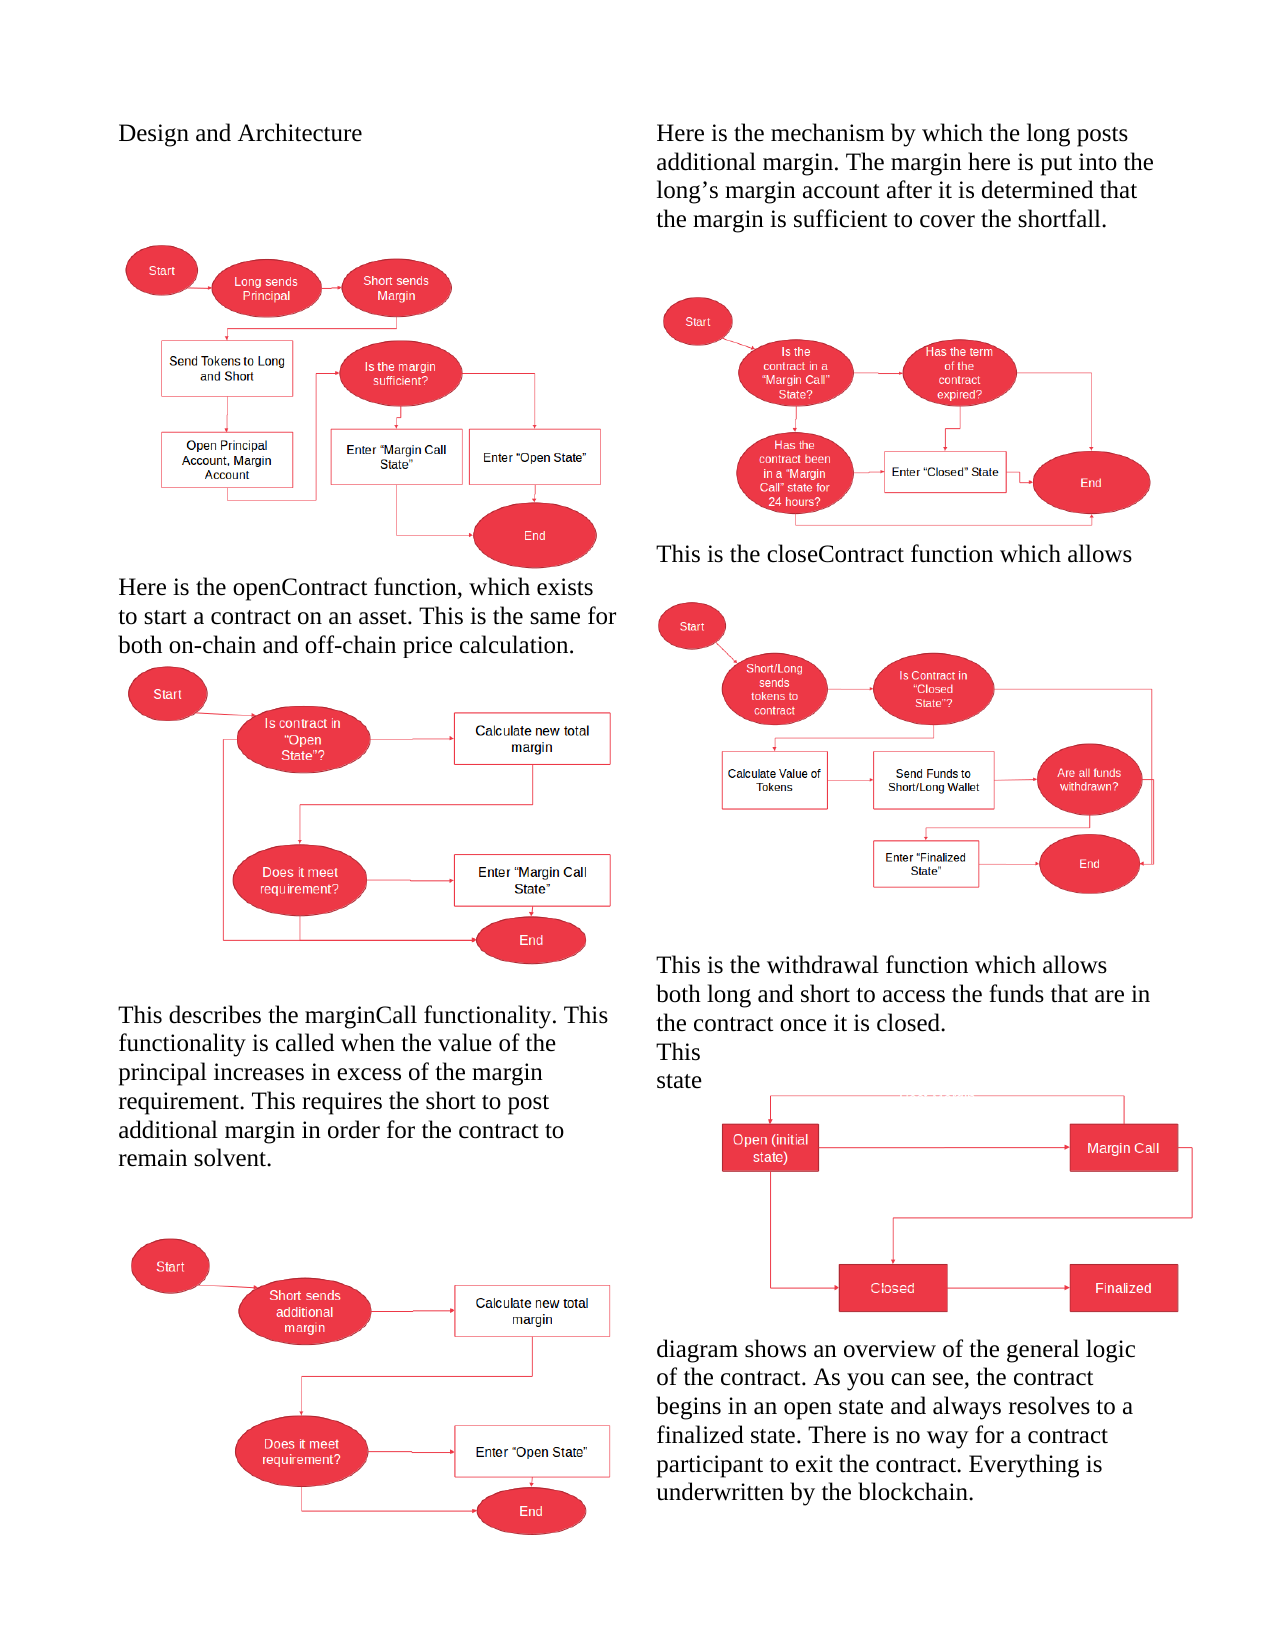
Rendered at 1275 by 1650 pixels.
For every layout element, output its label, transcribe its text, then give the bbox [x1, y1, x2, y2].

picture [118, 658, 619, 971]
picture [707, 1061, 1208, 1334]
text Here is the mechanism by which the long posts additional margin. The margin here is put into the long’s margin account after it is determined that the margin is sufficient to cover the shortfall. [656, 118, 1157, 233]
picture [118, 1230, 619, 1542]
text Design and Architecture [118, 118, 619, 147]
picture [656, 290, 1157, 539]
text This is the withdrawal function which allows both long and short to access the funds that are in the contract once it is closed. [656, 951, 1157, 1037]
text This describes the marginCall functionality. This functionality is called when the value of the principal increases in excess of the margin requirement. This requires the short to post additional margin in order for the contract to remain solvent. [118, 1000, 619, 1172]
text Here is the openContract function, which exists to start a contract on an asset. This is the same for both on-chain and off-chain price calculation. [118, 573, 619, 658]
picture [656, 596, 1157, 894]
picture [118, 233, 619, 573]
text This is the closeContract function which allows [656, 539, 1157, 568]
